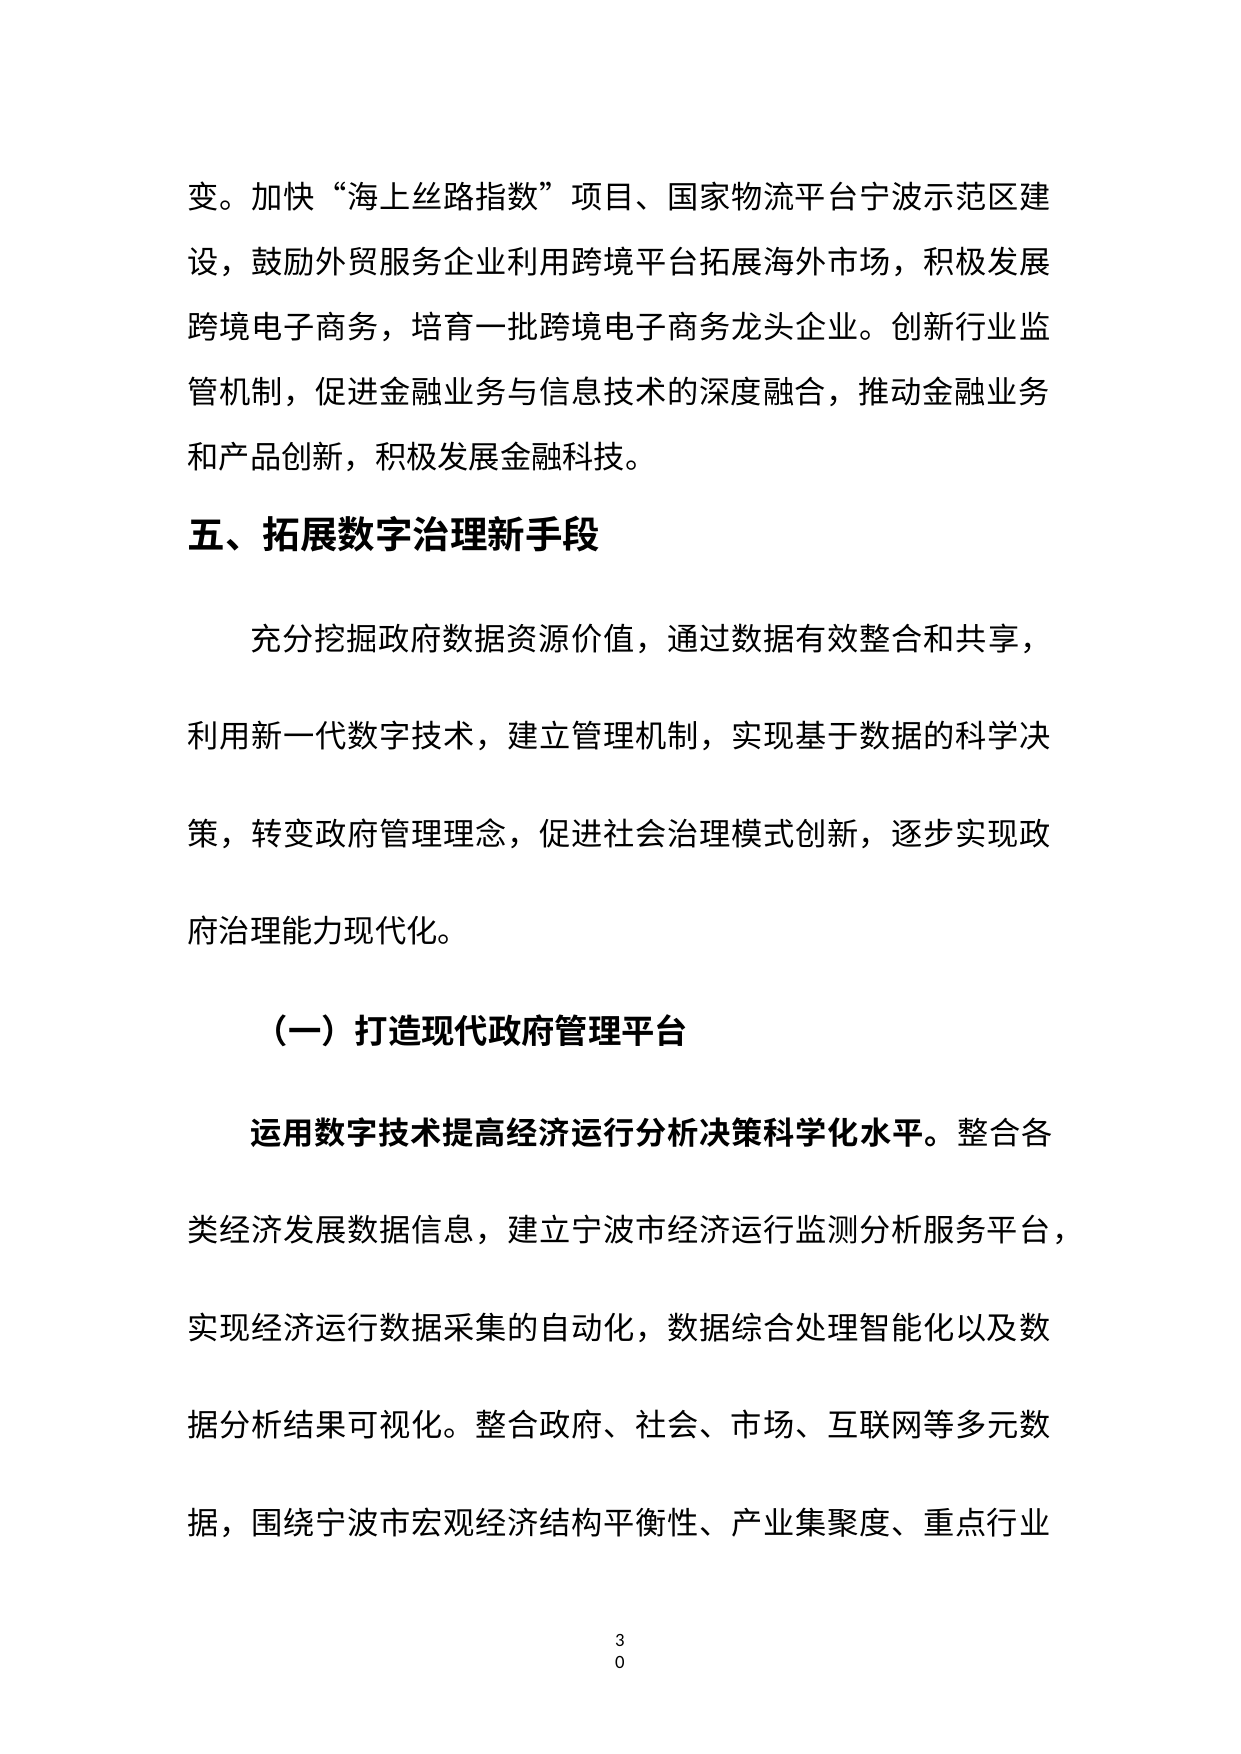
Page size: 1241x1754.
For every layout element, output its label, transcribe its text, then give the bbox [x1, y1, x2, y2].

subtitle 五、拓展数字治理新手段 [187, 499, 1053, 564]
subtitle （一）打造现代政府管理平台 [187, 997, 1053, 1062]
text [187, 162, 1053, 487]
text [187, 1098, 1053, 1553]
text 充分挖掘政府数据资源价值，通过数据有效整合和共享，利用新一代数字技术，建立管理机制，实现基于数据的科学决策，转变政府管理理念，促进社会治理模式创新，逐步实现政府治理能力现代化。 [187, 604, 1053, 962]
